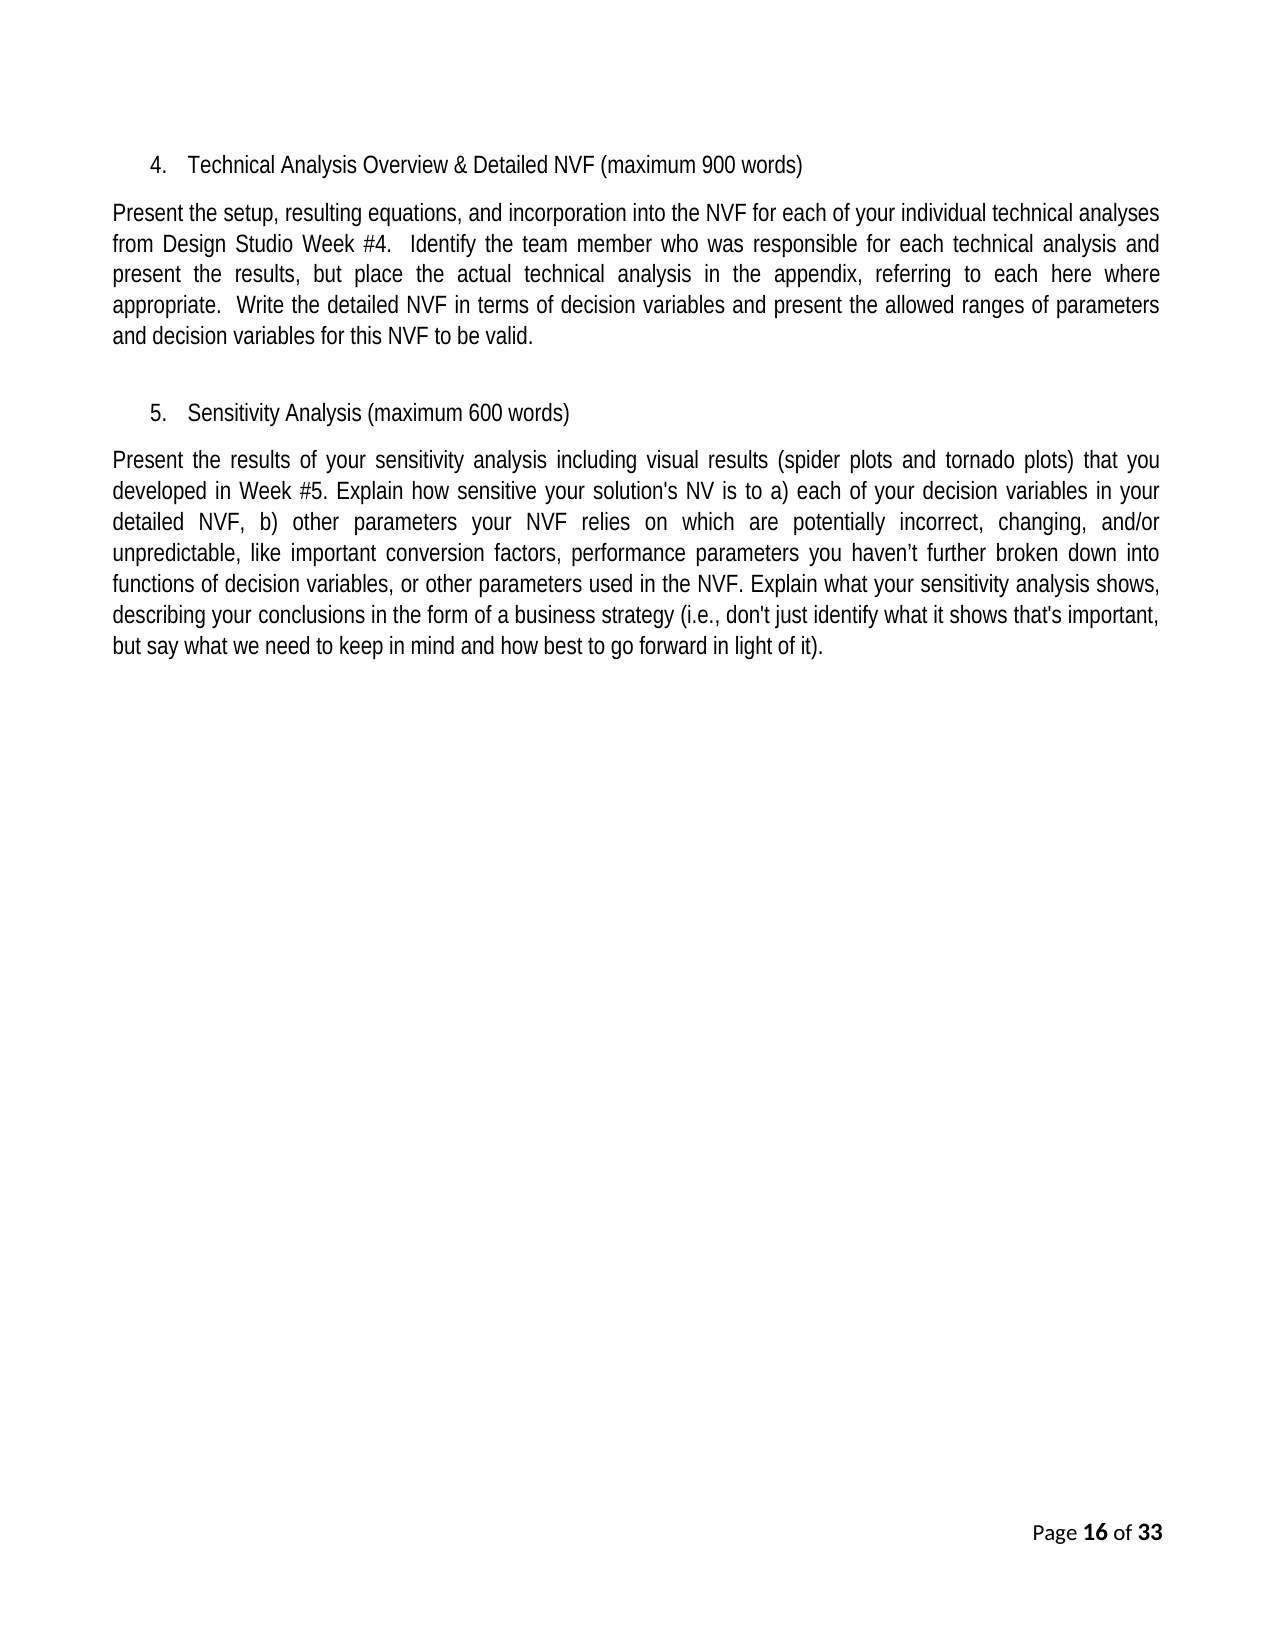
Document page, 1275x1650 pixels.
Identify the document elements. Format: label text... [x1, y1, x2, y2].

text Present the setup, resulting equations, and incorporation into the NVF for each of your individual technical analyses from Design Studio Week #4. Identify the team member who was responsible for each technical analysis and present the results, but place the actual technical analysis in the appendix, referring to each here where appropriate. Write the detailed NVF in terms of decision variables and present the allowed ranges of parameters and decision variables for this NVF to be valid. [112, 198, 1162, 350]
list Technical Analysis Overview & Detailed NVF (maximum 900 words) [150, 150, 1162, 179]
list Sensitivity Analysis (maximum 600 words) [150, 398, 1162, 426]
text Present the results of your sensitivity analysis including visual results (spider plots and tornado plots) that you developed in Week #5. Explain how sensitive your solution's NV is to a) each of your decision variables in your detailed NVF, b) other parameters your NVF relies on which are potentially incorrect, changing, and/or unpredictable, like important conversion factors, performance parameters you haven’t further broken down into functions of decision variables, or other parameters used in the NVF. Explain what your sensitivity analysis shows, describing your conclusions in the form of a business strategy (i.e., don't just identify what it shows that's important, but say what we need to keep in mind and how best to go forward in light of it). [112, 445, 1162, 659]
